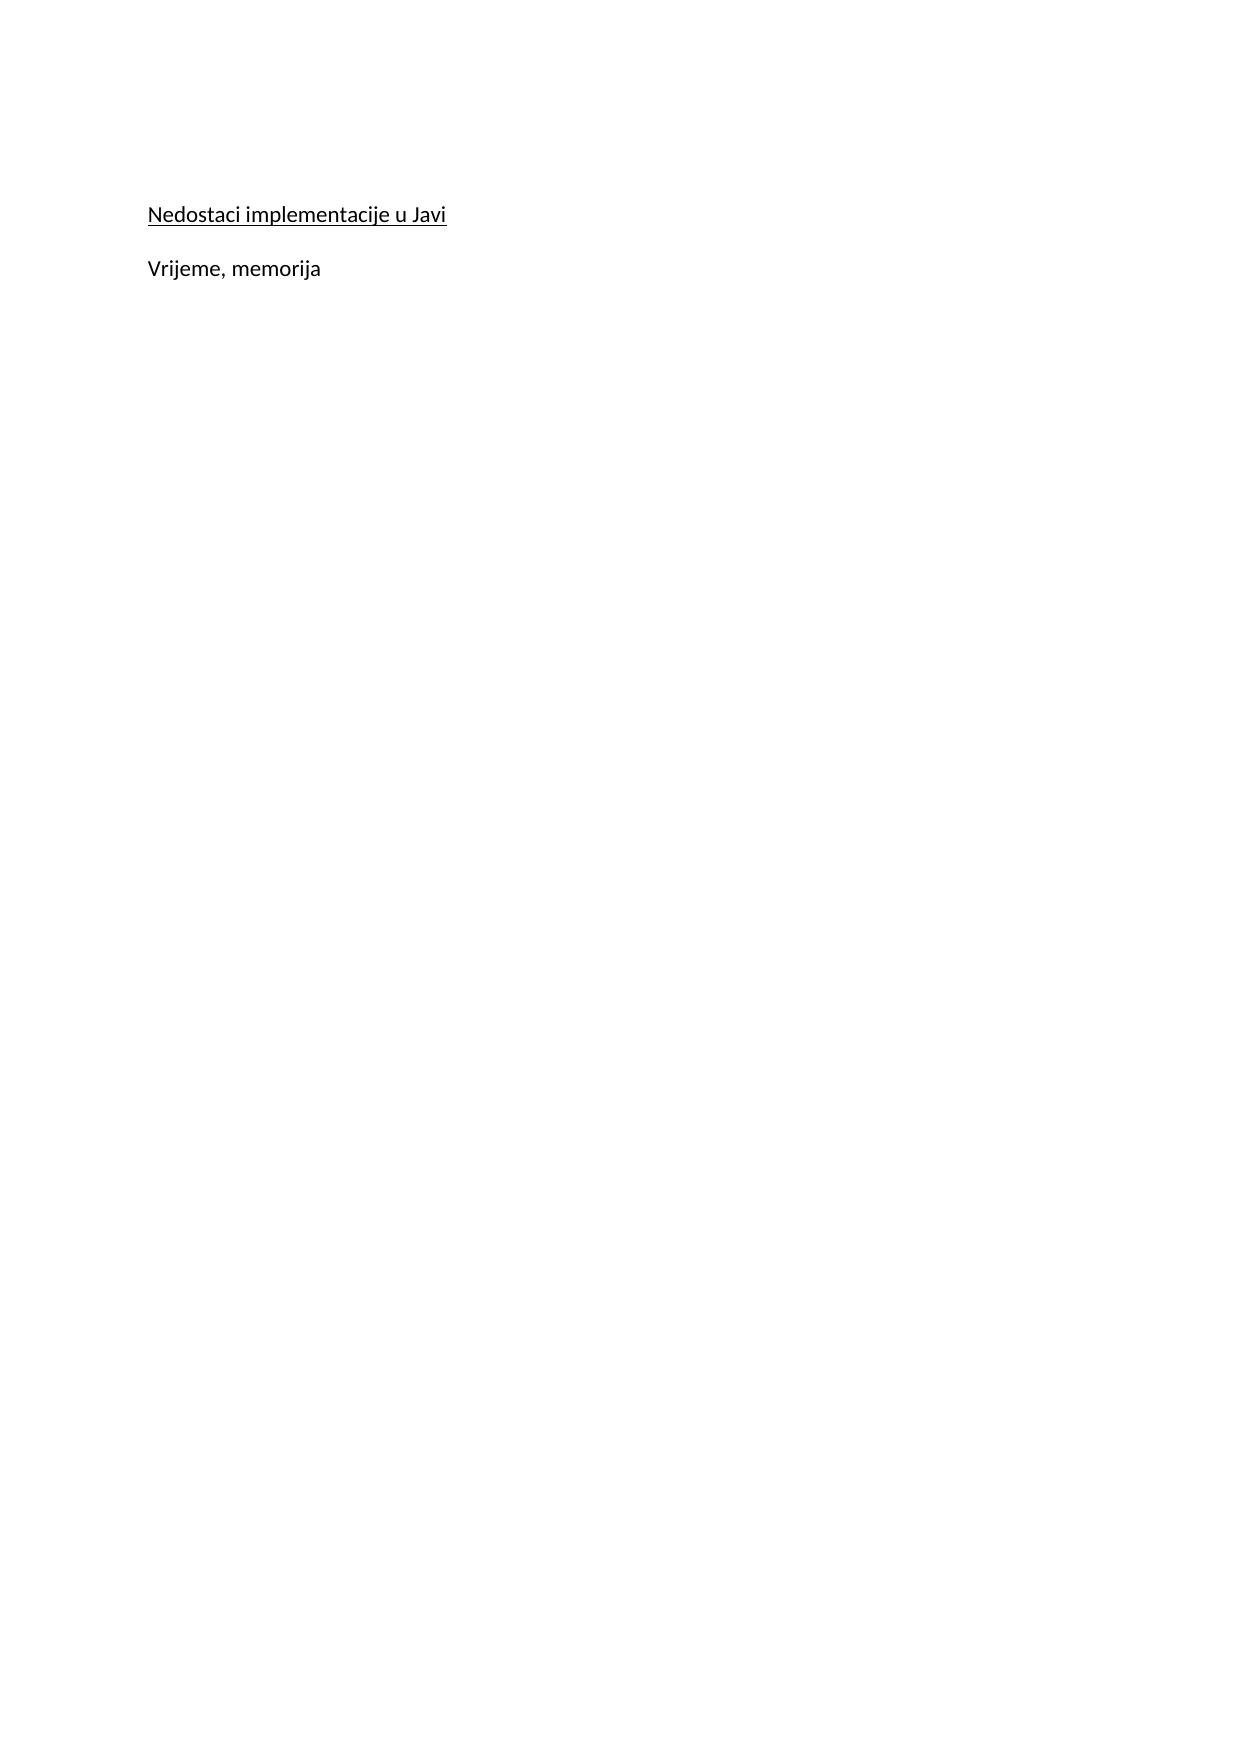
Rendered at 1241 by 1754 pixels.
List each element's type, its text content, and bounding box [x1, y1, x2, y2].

text Nedostaci implementacije u Javi [148, 201, 1093, 229]
text Vrijeme, memorija [148, 254, 1093, 282]
